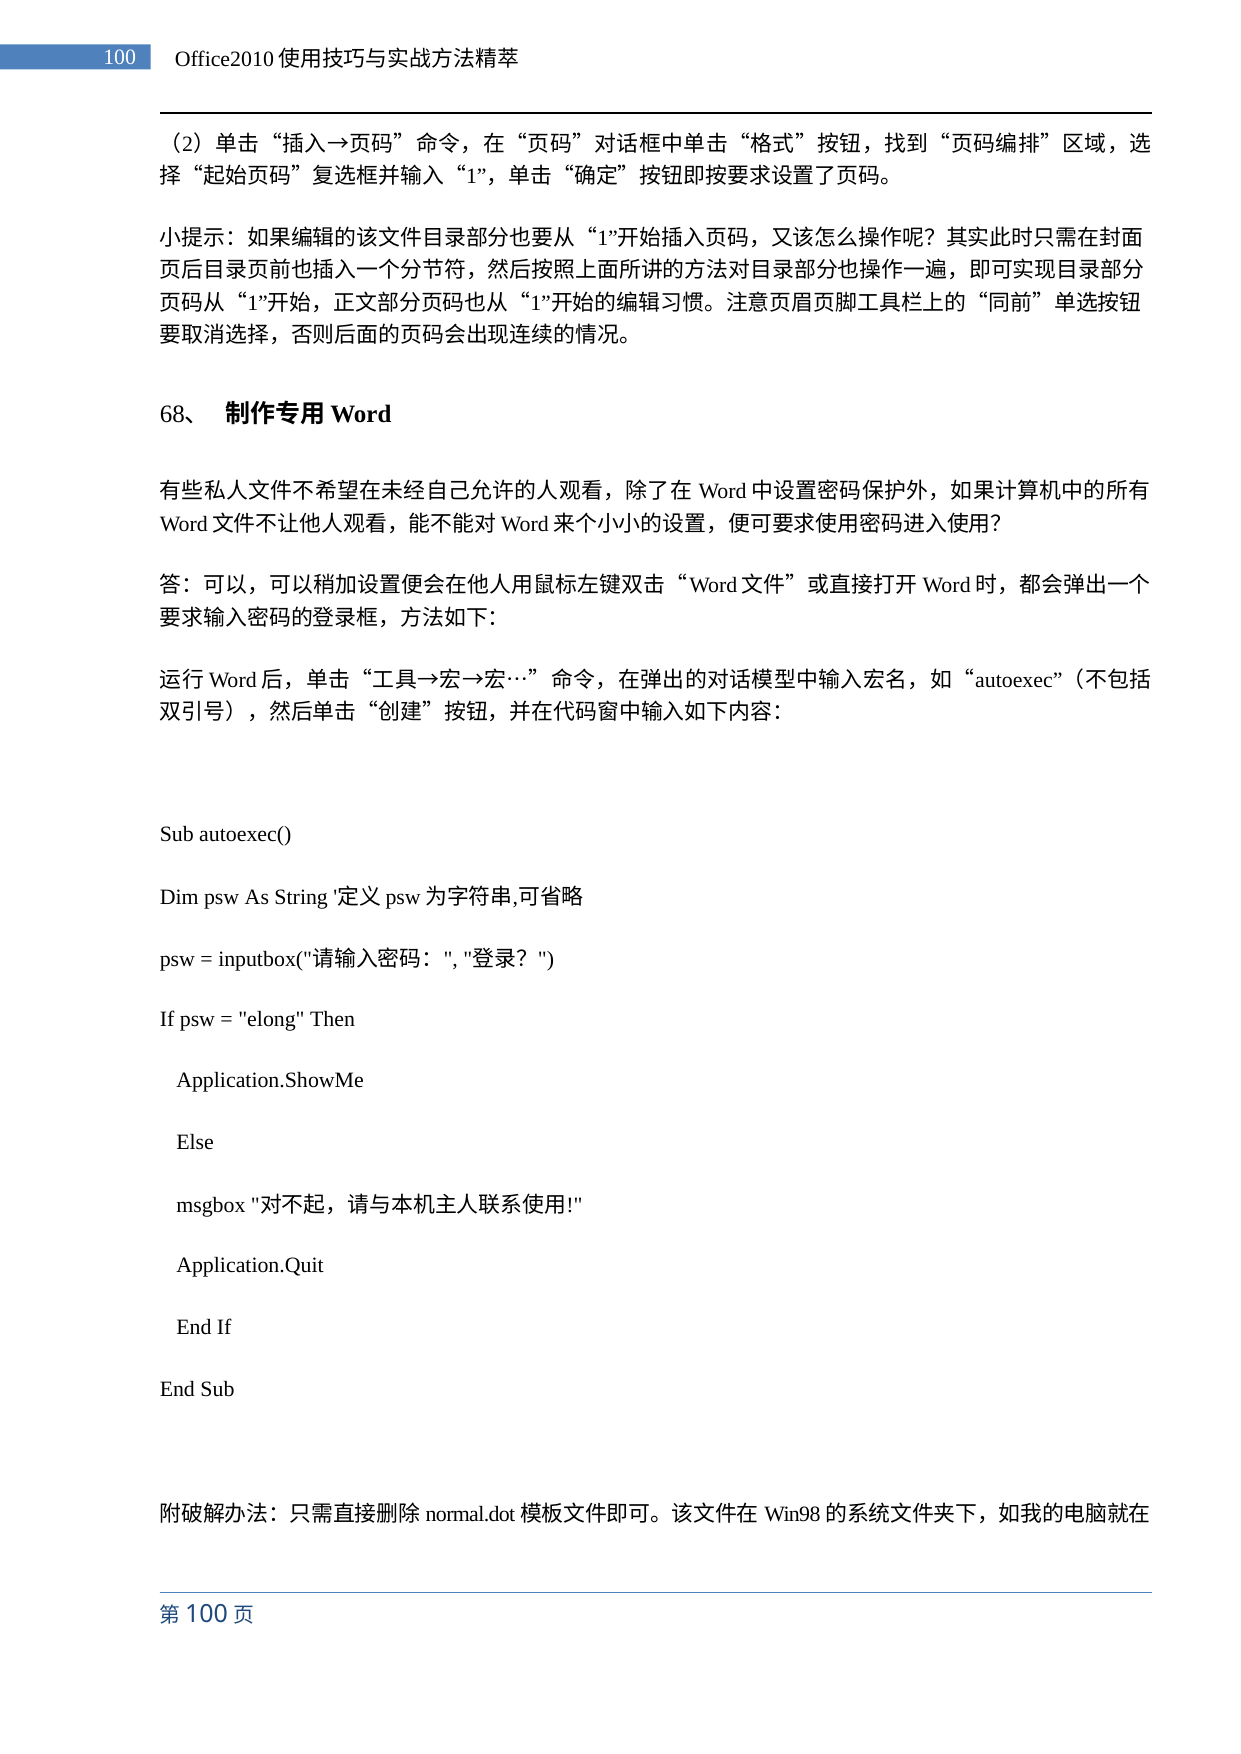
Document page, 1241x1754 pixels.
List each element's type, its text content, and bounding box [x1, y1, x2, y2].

text Else [159, 1125, 1152, 1158]
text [159, 1495, 1152, 1528]
text （2）单击“插入→页码”命令，在“页码”对话框中单击“格式”按钮，找到“页码编排”区域，选择“起始页码”复选框并输入“1”，单击“确定”按钮即按要求设置了页码。 [159, 125, 1152, 190]
text Sub autoexec() [159, 817, 1152, 849]
text psw = inputbox("请输入密码：", "登录？") [159, 940, 1152, 973]
text End Sub [159, 1372, 1152, 1404]
text Application.Quit [159, 1249, 1152, 1281]
text If psw = "elong" Then [159, 1002, 1152, 1034]
text 运行Word后，单击“工具→宏→宏…”命令，在弹出的对话模型中输入宏名，如“autoexec”（不包括双引号），然后单击“创建”按钮，并在代码窗中输入如下内容： [159, 661, 1152, 726]
text Dim psw As String '定义psw为字符串,可省略 [159, 879, 1152, 911]
text 答：可以，可以稍加设置便会在他人用鼠标左键双击“Word文件”或直接打开Word时，都会弹出一个要求输入密码的登录框，方法如下： [159, 567, 1152, 632]
text Application.ShowMe [159, 1064, 1152, 1096]
text End If [159, 1310, 1152, 1343]
text msgbox "对不起，请与本机主人联系使用!" [159, 1187, 1152, 1219]
text 有些私人文件不希望在未经自己允许的人观看，除了在Word中设置密码保护外，如果计算机中的所有Word文件不让他人观看，能不能对Word来个小小的设置，便可要求使用密码进入使用？ [159, 473, 1152, 538]
subtitle 制作专用Word [159, 379, 1152, 444]
text 小提示：如果编辑的该文件目录部分也要从“1”开始插入页码，又该怎么操作呢？其实此时只需在封面页后目录页前也插入一个分节符，然后按照上面所讲的方法对目录部分也操作一遍，即可实现目录部分页码从“1”开始，正文部分页码也从“1”开始的编辑习惯。注意页眉页脚工具栏上的“同前”单选按钮要取消选择，否则后面的页码会出现连续的情况。 [159, 219, 1152, 349]
